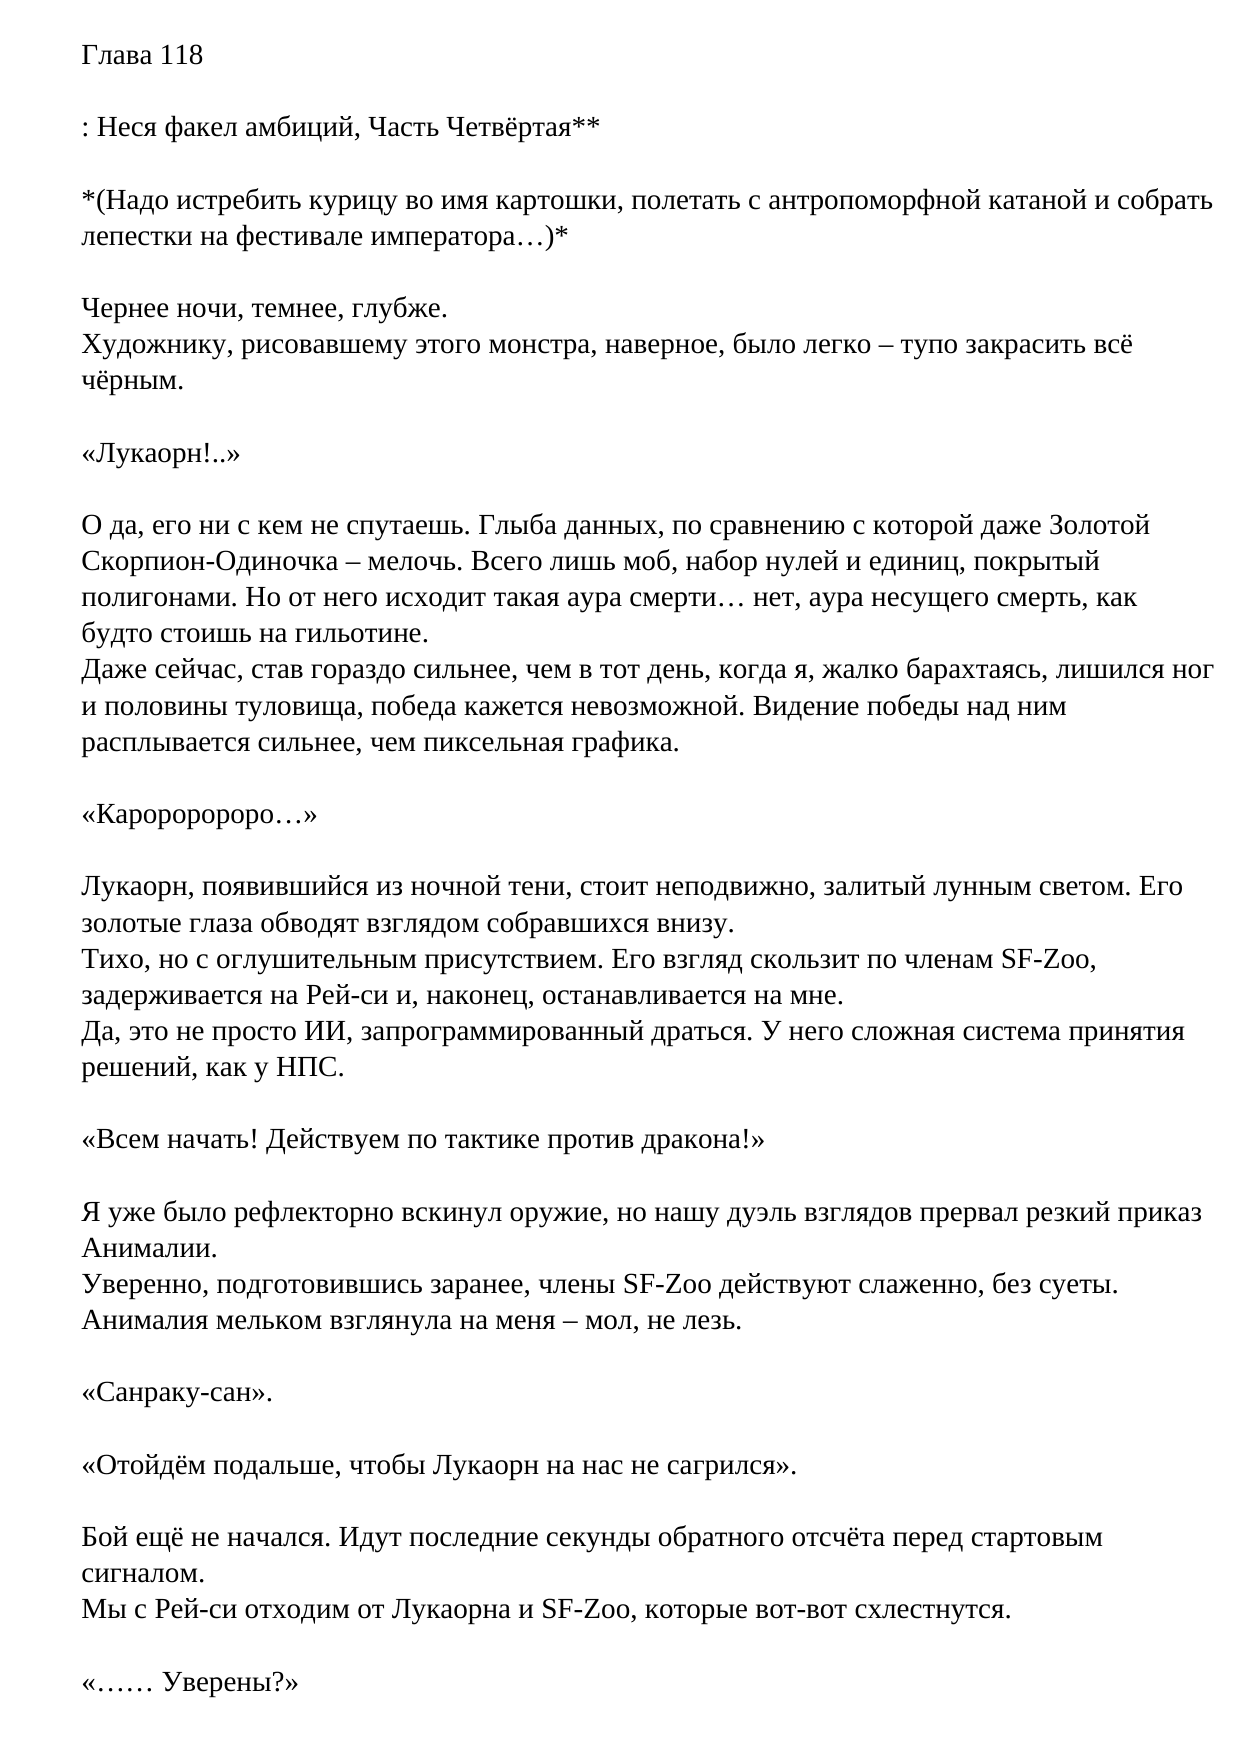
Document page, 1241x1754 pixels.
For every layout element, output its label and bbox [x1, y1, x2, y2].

text [81, 37, 1215, 1733]
